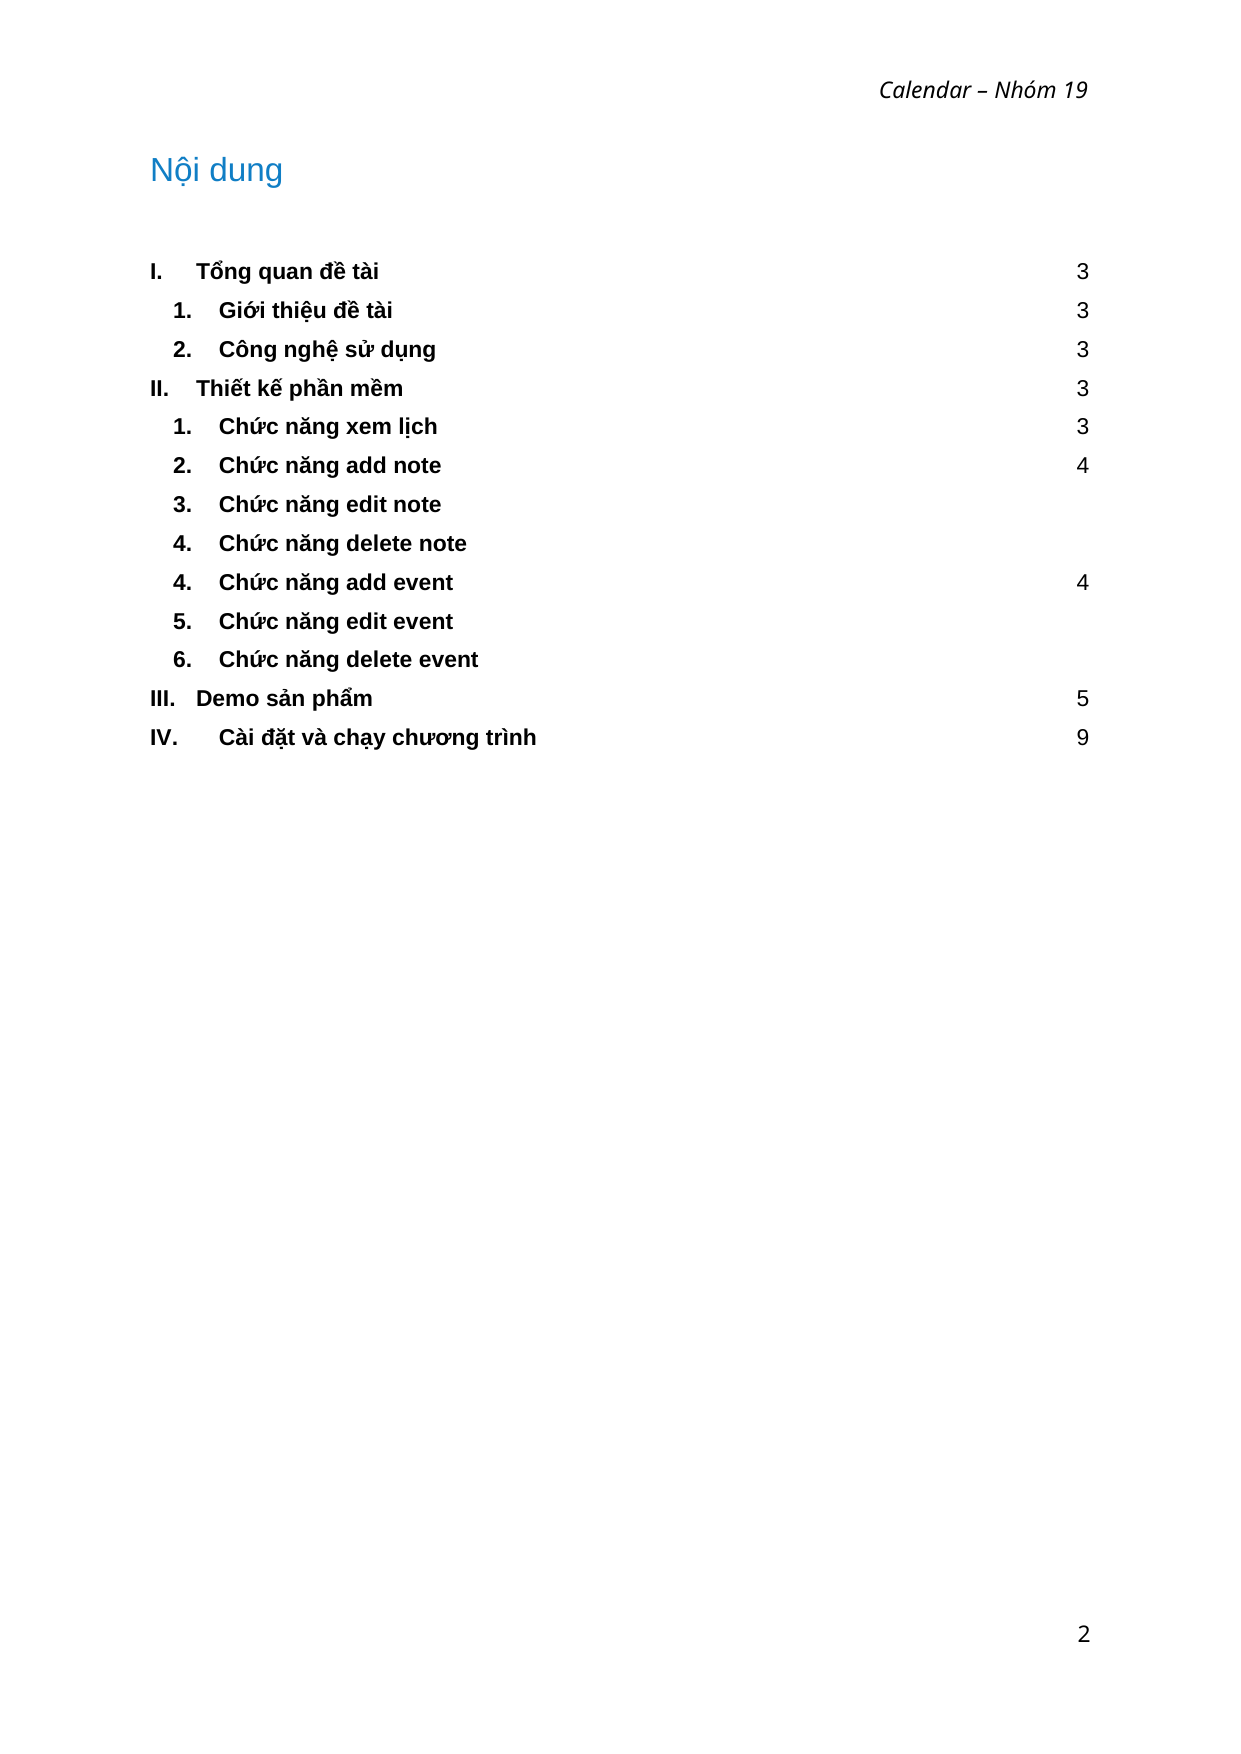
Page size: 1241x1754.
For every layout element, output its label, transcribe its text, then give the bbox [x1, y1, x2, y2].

text Nội dung [150, 150, 1090, 188]
